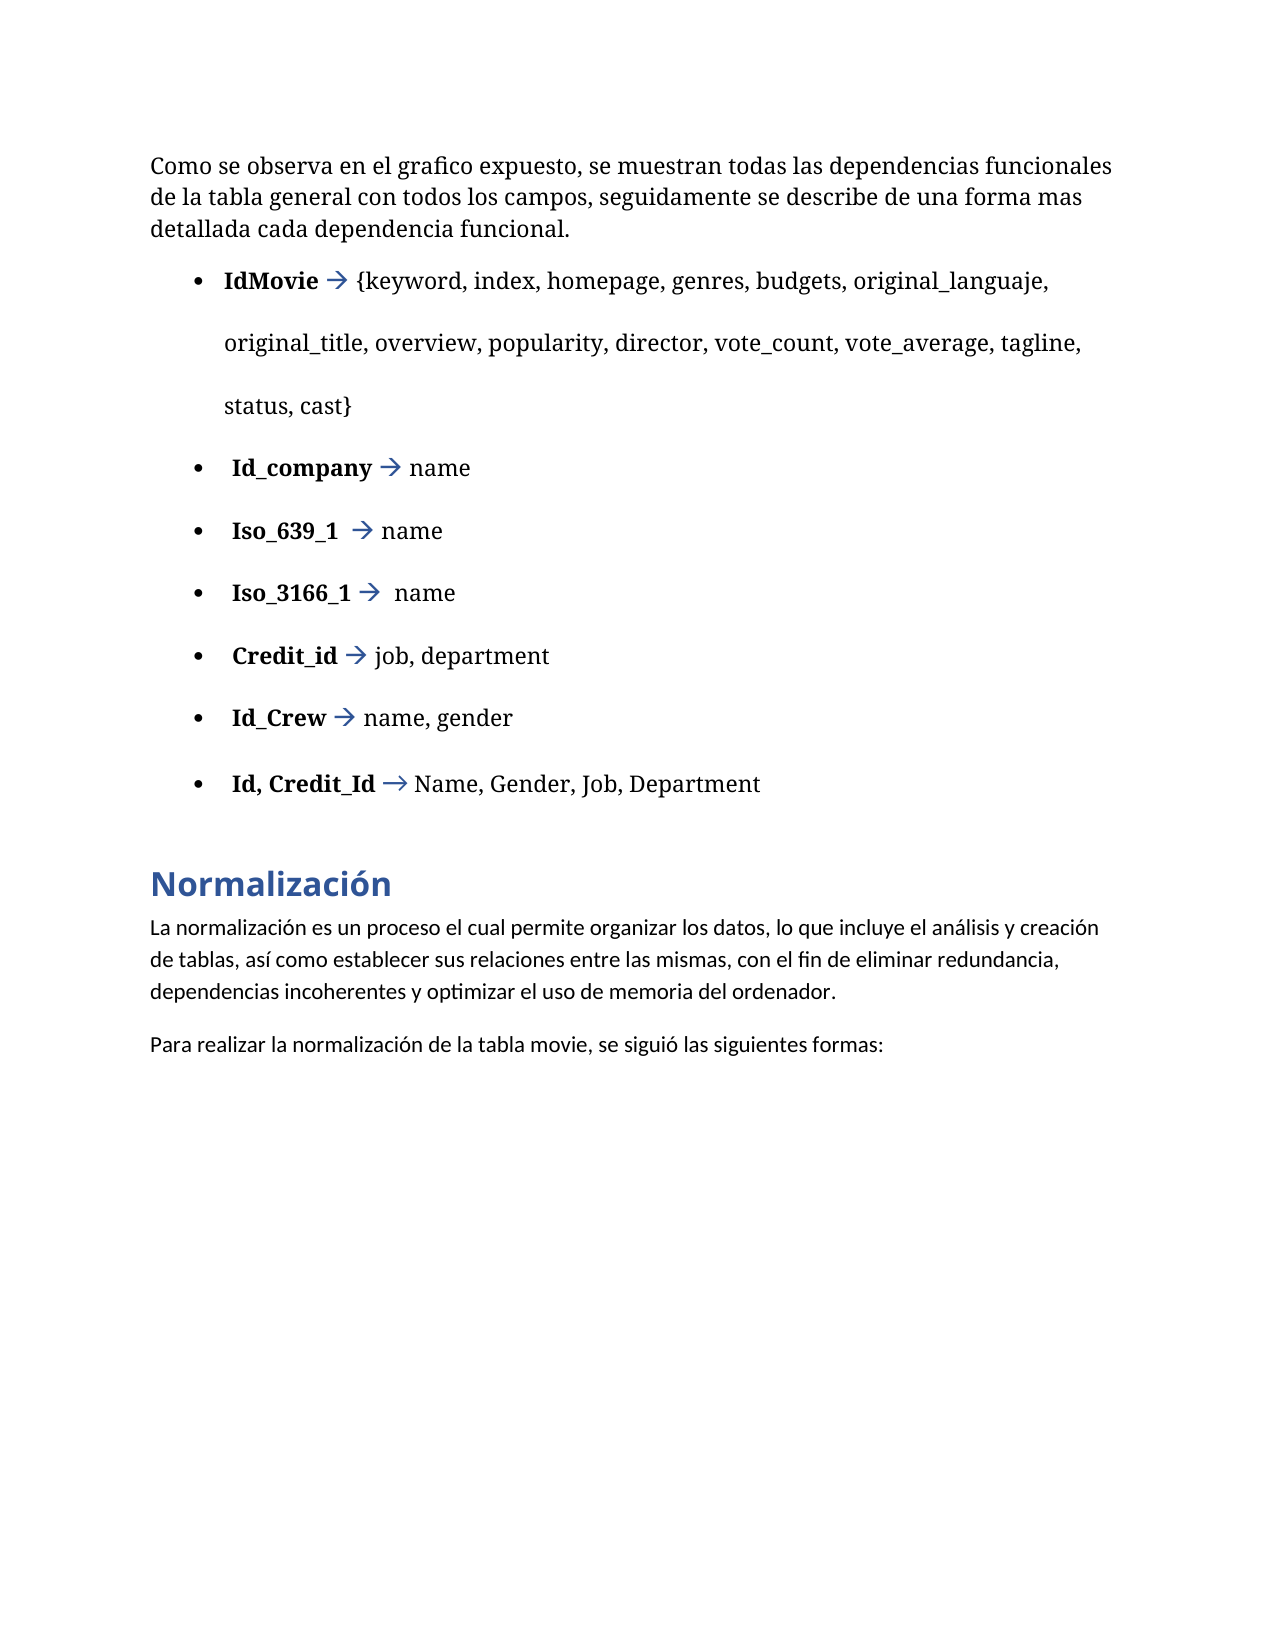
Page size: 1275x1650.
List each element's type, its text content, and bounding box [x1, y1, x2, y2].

text La normalización es un proceso el cual permite organizar los datos, lo que incluye el análisis y creación de tablas, así como establecer sus relaciones entre las mismas, con el fin de eliminar redundancia, dependencias incoherentes y optimizar el uso de memoria del ordenador. [150, 913, 1125, 1005]
list Credit_id job, department [194, 639, 1125, 671]
list Iso_3166_1 name [194, 577, 1125, 608]
subtitle Normalización [150, 861, 1125, 906]
list IdMovie {keyword, index, homepage, genres, budgets, original_languaje, original_title, overview, popularity, director, vote_count, vote_average, tagline, status, cast} [194, 264, 1125, 421]
list Iso_639_1 name [194, 514, 1125, 546]
text Para realizar la normalización de la tabla movie, se siguió las siguientes formas: [150, 1030, 1125, 1058]
list Id_Crew name, gender [194, 702, 1125, 733]
list Id_company name [194, 452, 1125, 483]
list Id, Credit_Id → Name, Gender, Job, Department [194, 764, 1125, 800]
text Como se observa en el grafico expuesto, se muestran todas las dependencias funcionales de la tabla general con todos los campos, seguidamente se describe de una forma mas detallada cada dependencia funcional. [150, 150, 1125, 244]
